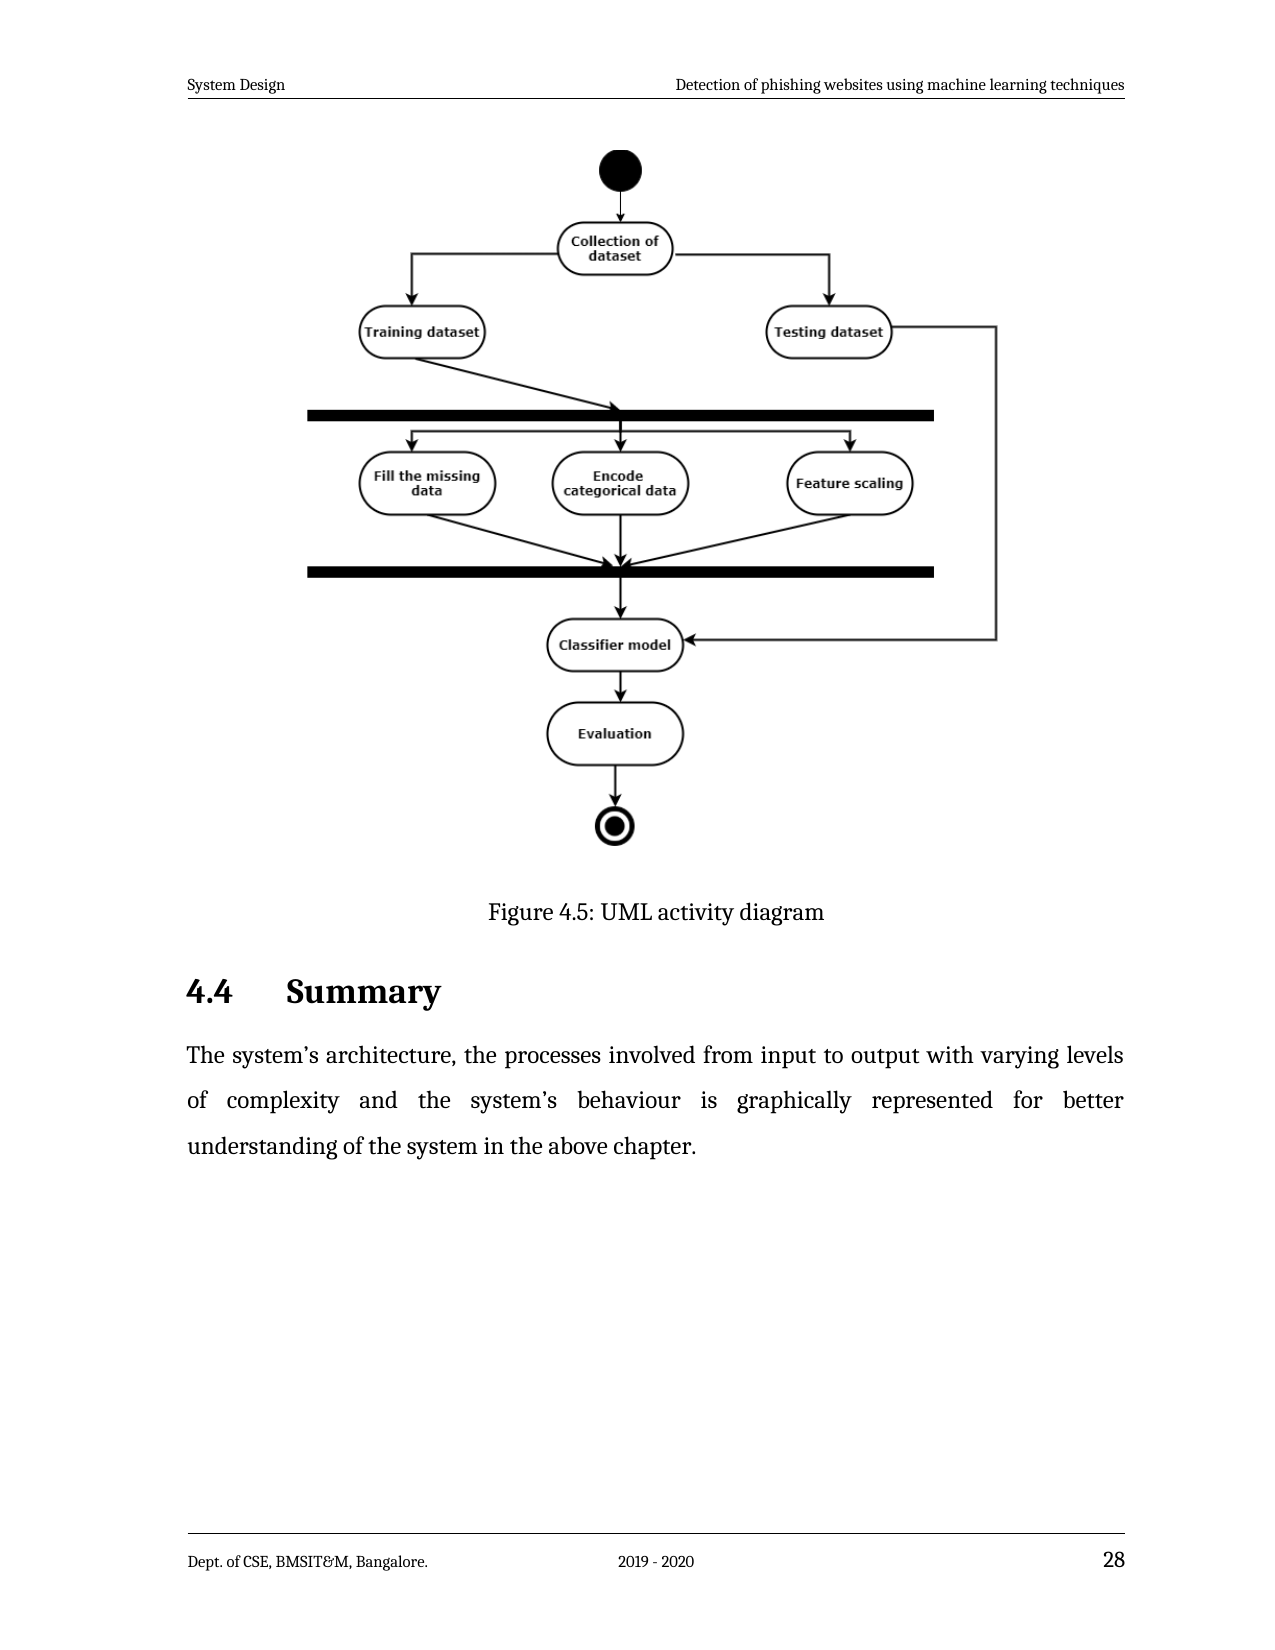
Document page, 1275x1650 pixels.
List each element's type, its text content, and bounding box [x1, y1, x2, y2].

text Figure 4.5: UML activity diagram [189, 898, 1123, 927]
picture [307, 150, 1006, 847]
subtitle 4.4 Summary [186, 971, 1125, 1012]
text The system’s architecture, the processes involved from input to output with varying levels of complexity and the system’s behaviour is graphically represented for better understanding of the system in the above chapter. [186, 1041, 1125, 1161]
